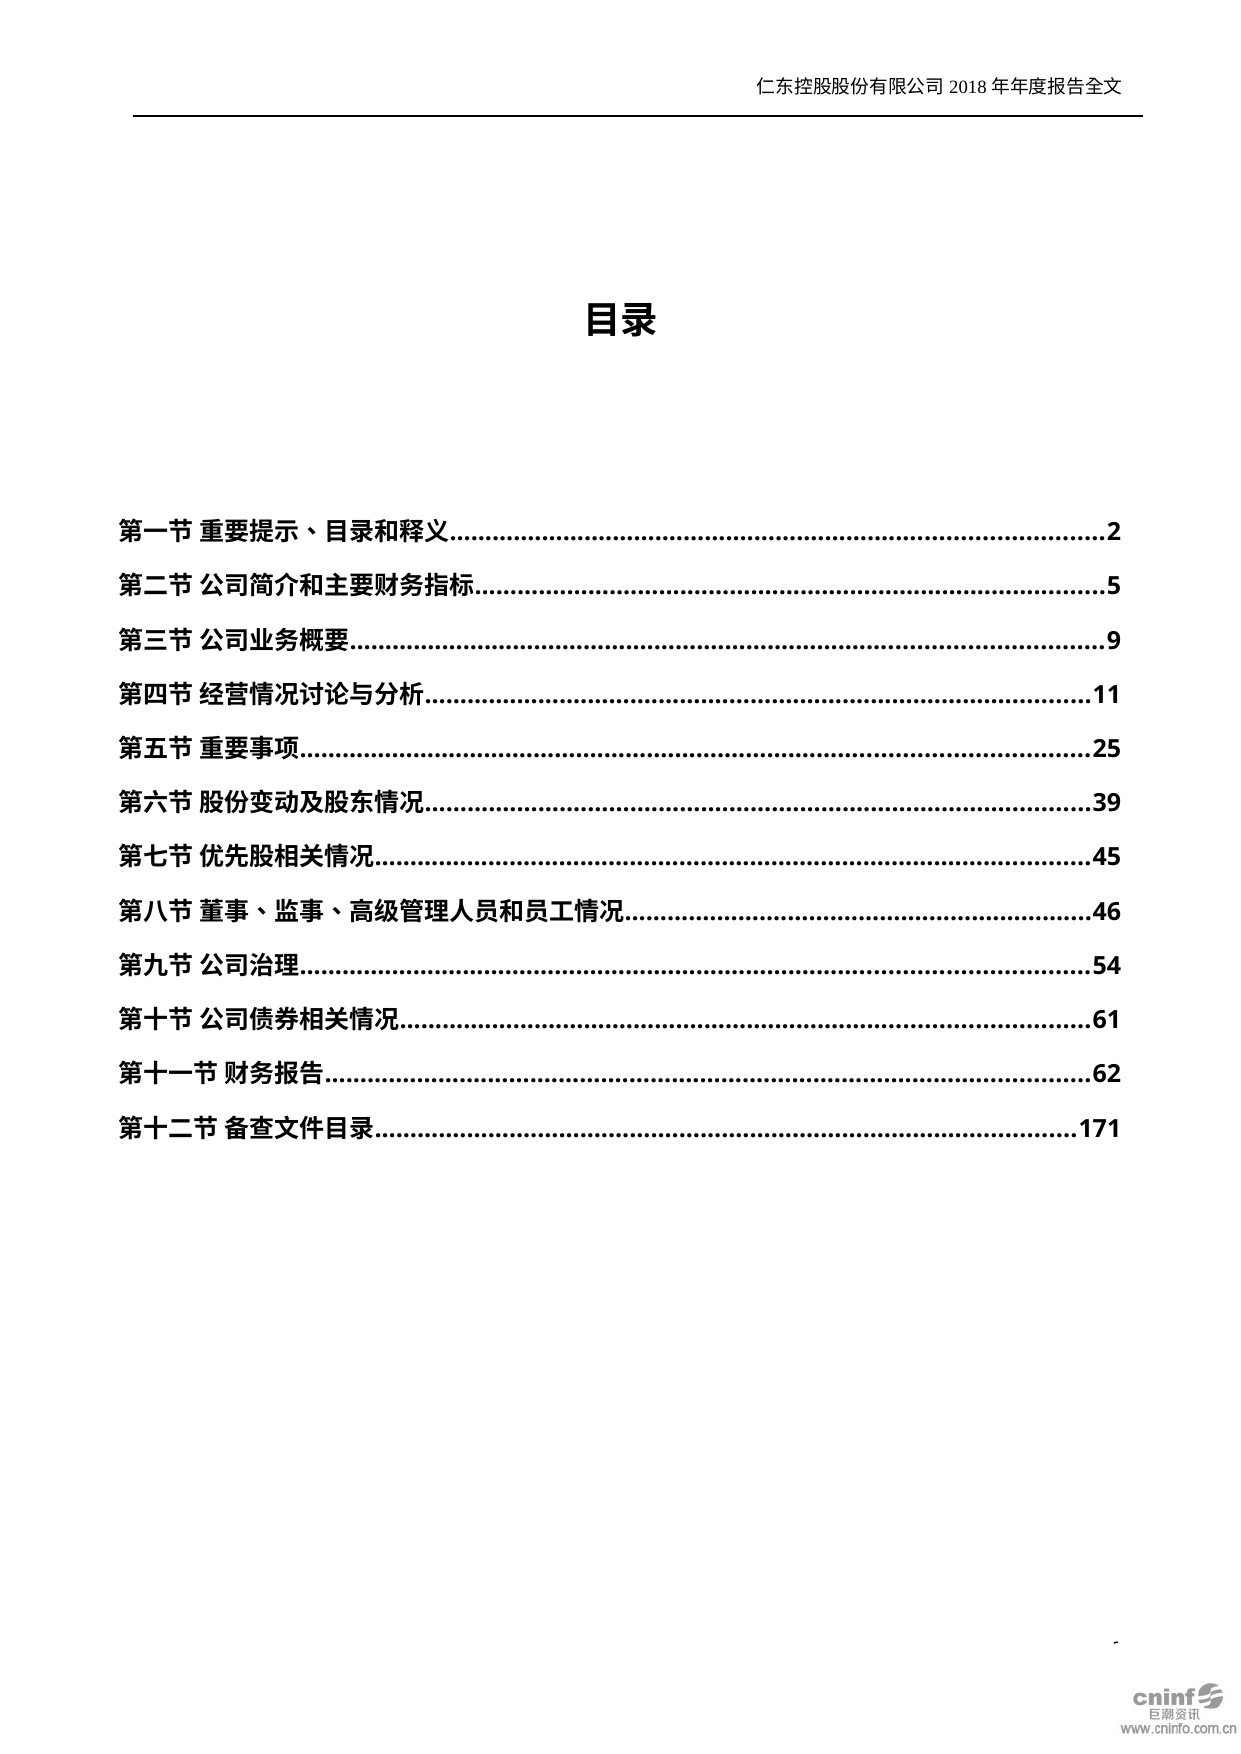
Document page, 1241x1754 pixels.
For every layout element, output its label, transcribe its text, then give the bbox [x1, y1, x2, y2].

text 目录 [154, 295, 1087, 343]
picture [1115, 1680, 1240, 1737]
